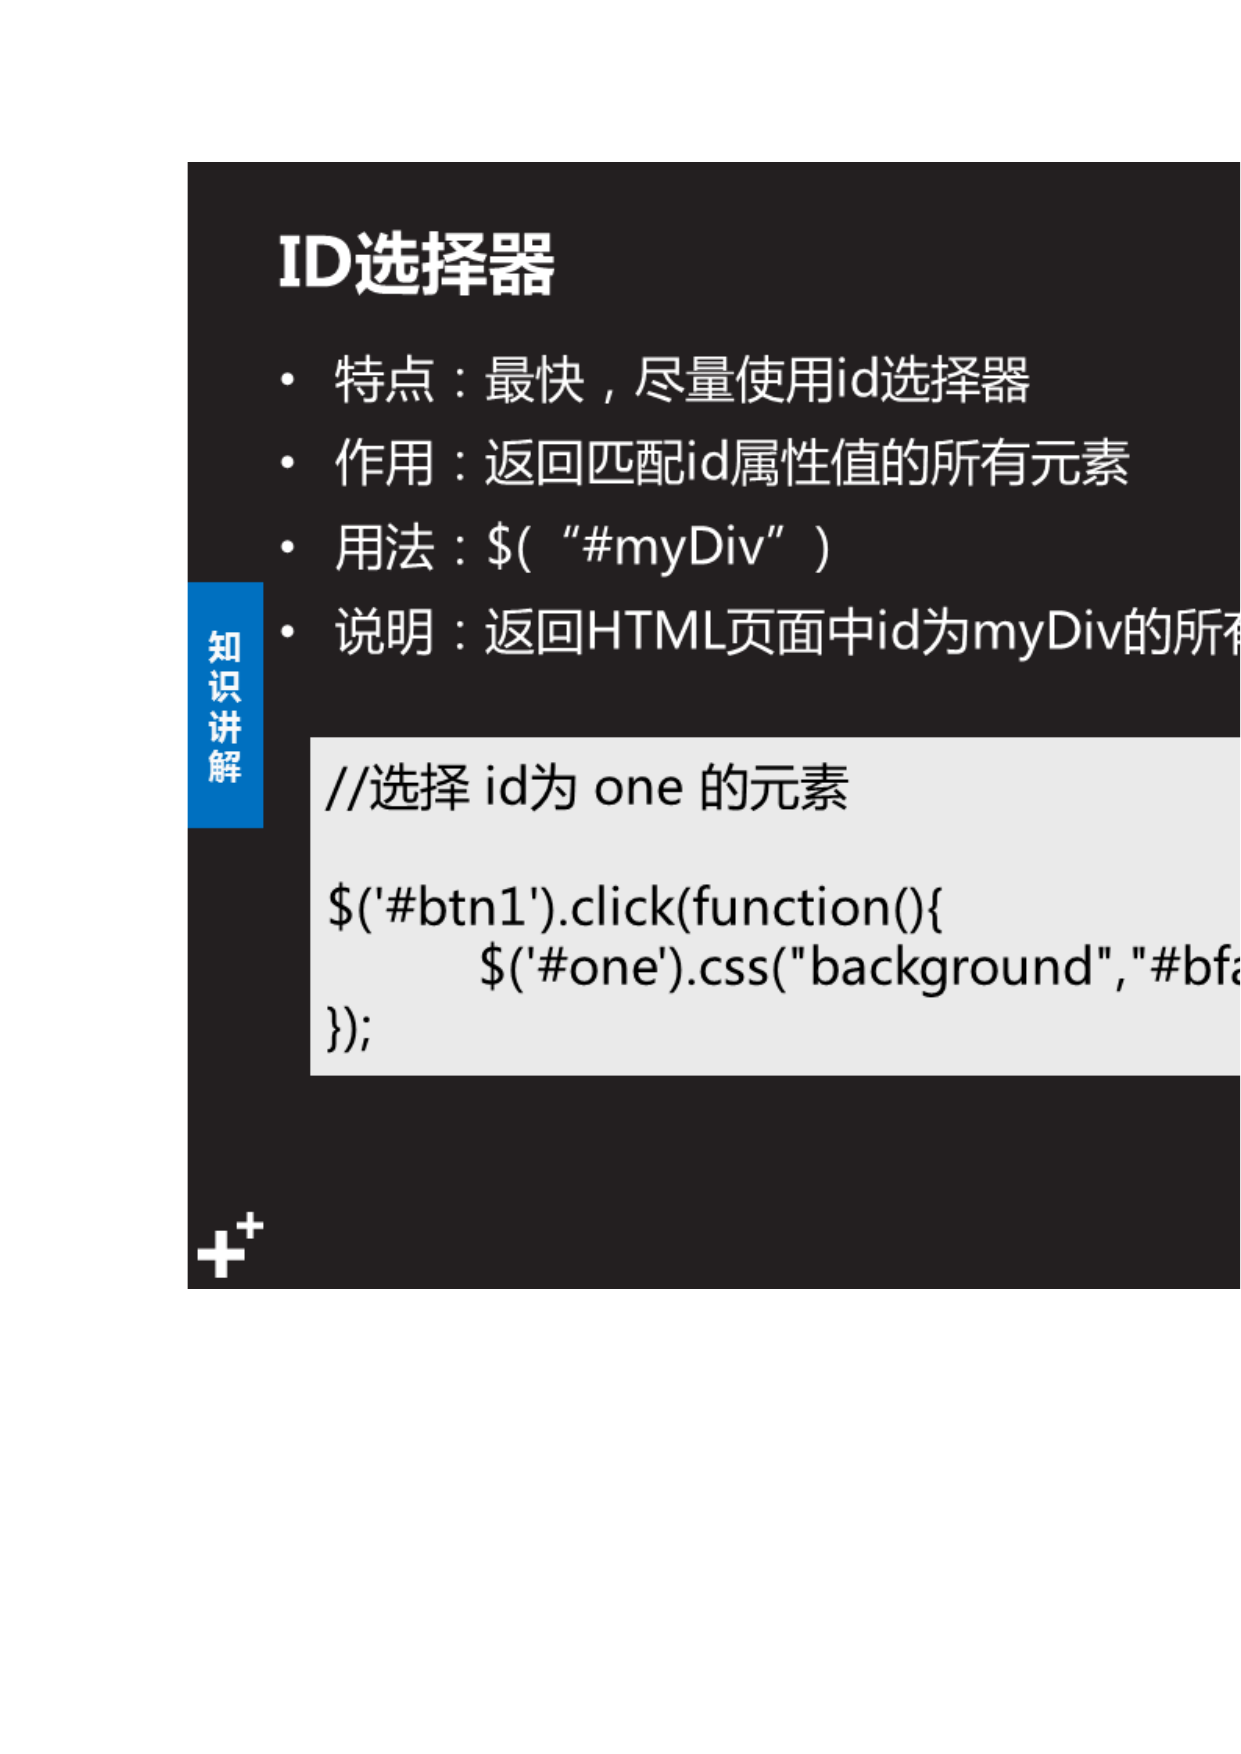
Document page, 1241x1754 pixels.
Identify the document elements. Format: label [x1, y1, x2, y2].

picture [187, 162, 1241, 1289]
